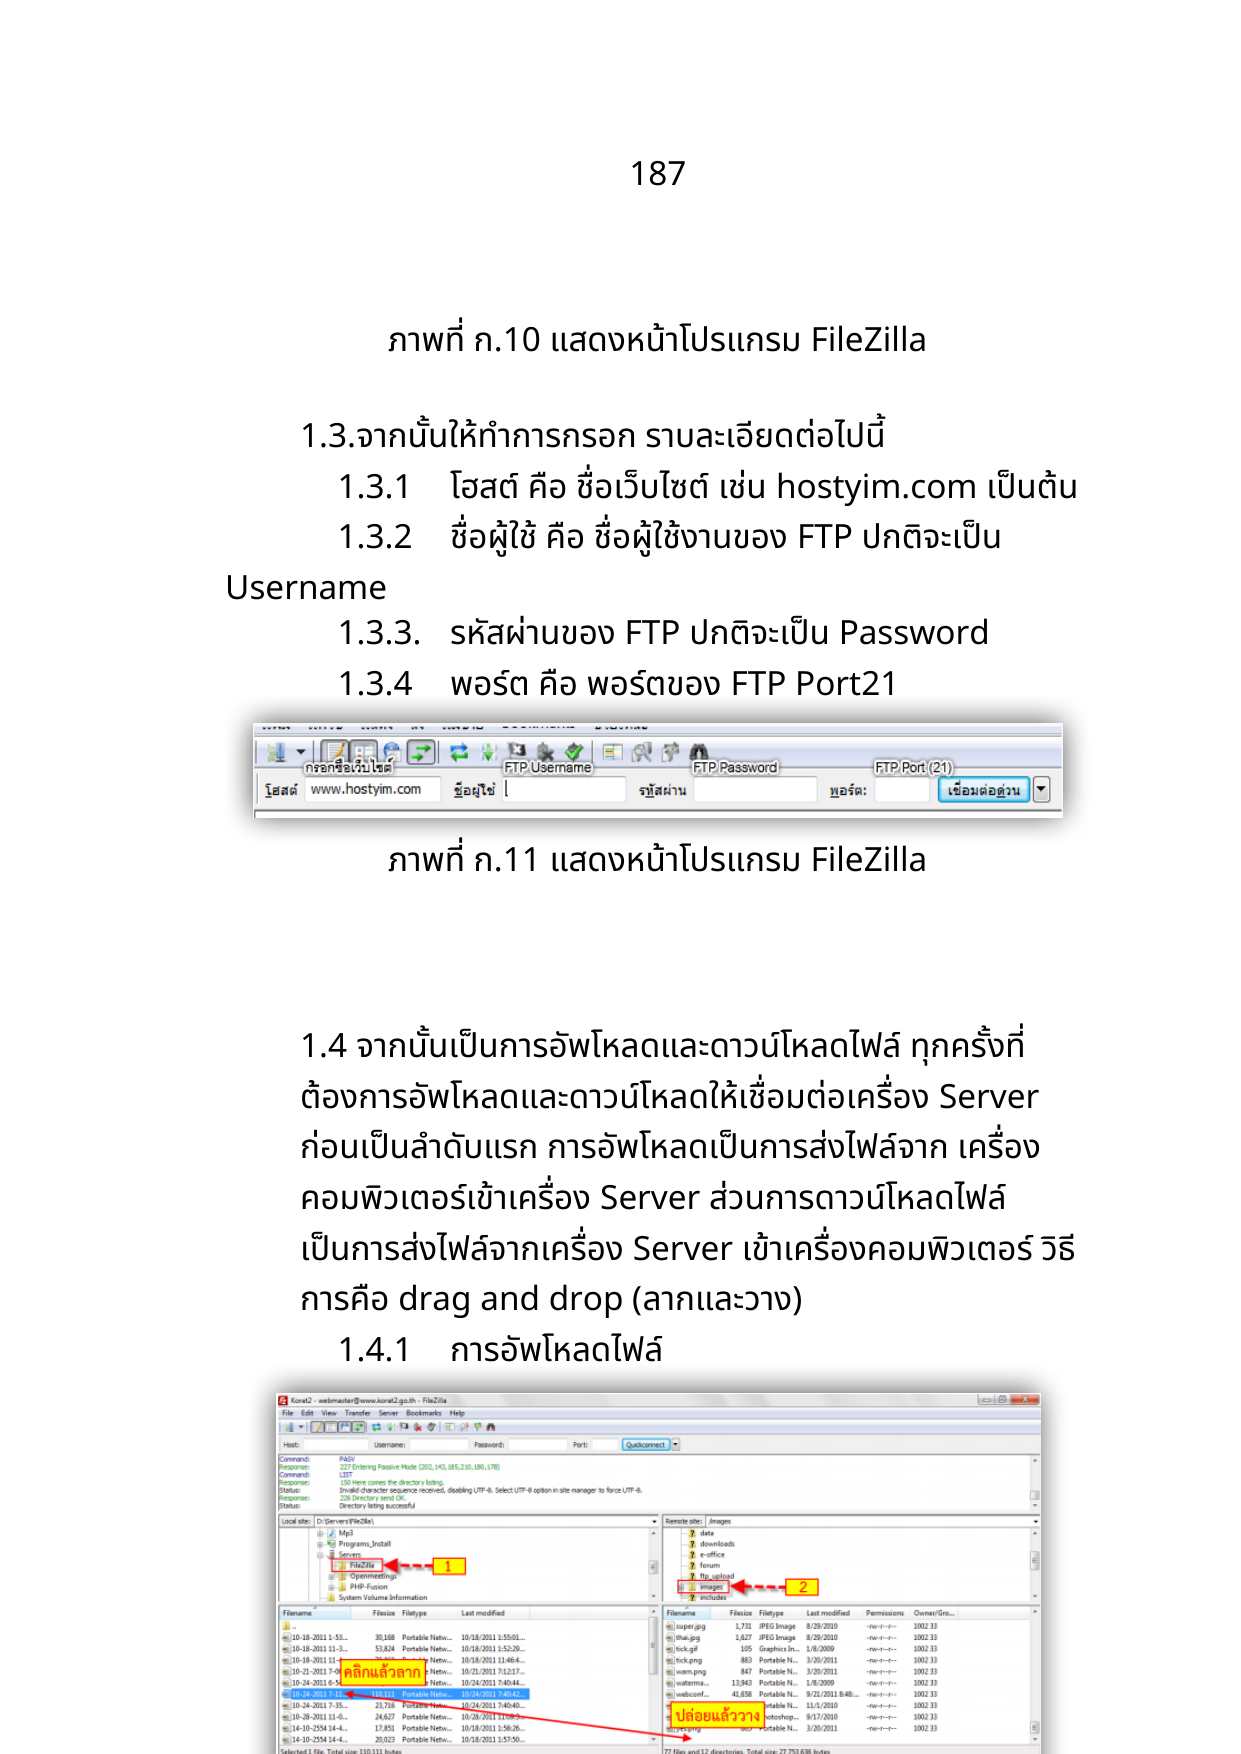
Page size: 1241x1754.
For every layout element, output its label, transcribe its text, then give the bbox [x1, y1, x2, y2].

text ภาพที่ ก.11 แสดงหน้าโปรแกรม FileZilla [225, 835, 1090, 886]
text 1.3. จากนั้นให้ทำการกรอก ราบละเอียดต่อไปนี้ [225, 412, 1090, 462]
picture [276, 1393, 1041, 1754]
text 1.3.2 ชื่อผู้ใช้ คือ ชื่อผู้ใช้งานของ FTP ปกติจะเป็น Username [225, 513, 1090, 609]
text 1.3.1 โฮสต์ คือ ชื่อเว็บไซต์ เช่น hostyim.com เป็นต้น [225, 462, 1090, 513]
text 1.4 จากนั้นเป็นการอัพโหลดและดาวน์โหลดไฟล์ ทุกครั้งที่ต้องการอัพโหลดและดาวน์โหลดให้เชื่อมต่อเครื่อง Server ก่อนเป็นลำดับแรก การอัพโหลดเป็นการส่งไฟล์จาก เครื่องคอมพิวเตอร์เข้าเครื่อง Server ส่วนการดาวน์โหลดไฟล์เป็นการส่งไฟล์จากเครื่อง Server เข้าเครื่องคอมพิวเตอร์ วิธีการคือ drag and drop (ลากและวาง) [225, 1022, 1090, 1326]
text ภาพที่ ก.10 แสดงหน้าโปรแกรม FileZilla [225, 316, 1090, 366]
picture [253, 723, 1063, 818]
text 1.3.3. รหัสผ่านของ FTP ปกติจะเป็น Password [225, 609, 1090, 660]
text 1.3.4 พอร์ต คือ พอร์ตของ FTP Port21 [225, 660, 1090, 710]
text 1.4.1 การอัพโหลดไฟล์ [225, 1326, 1090, 1376]
